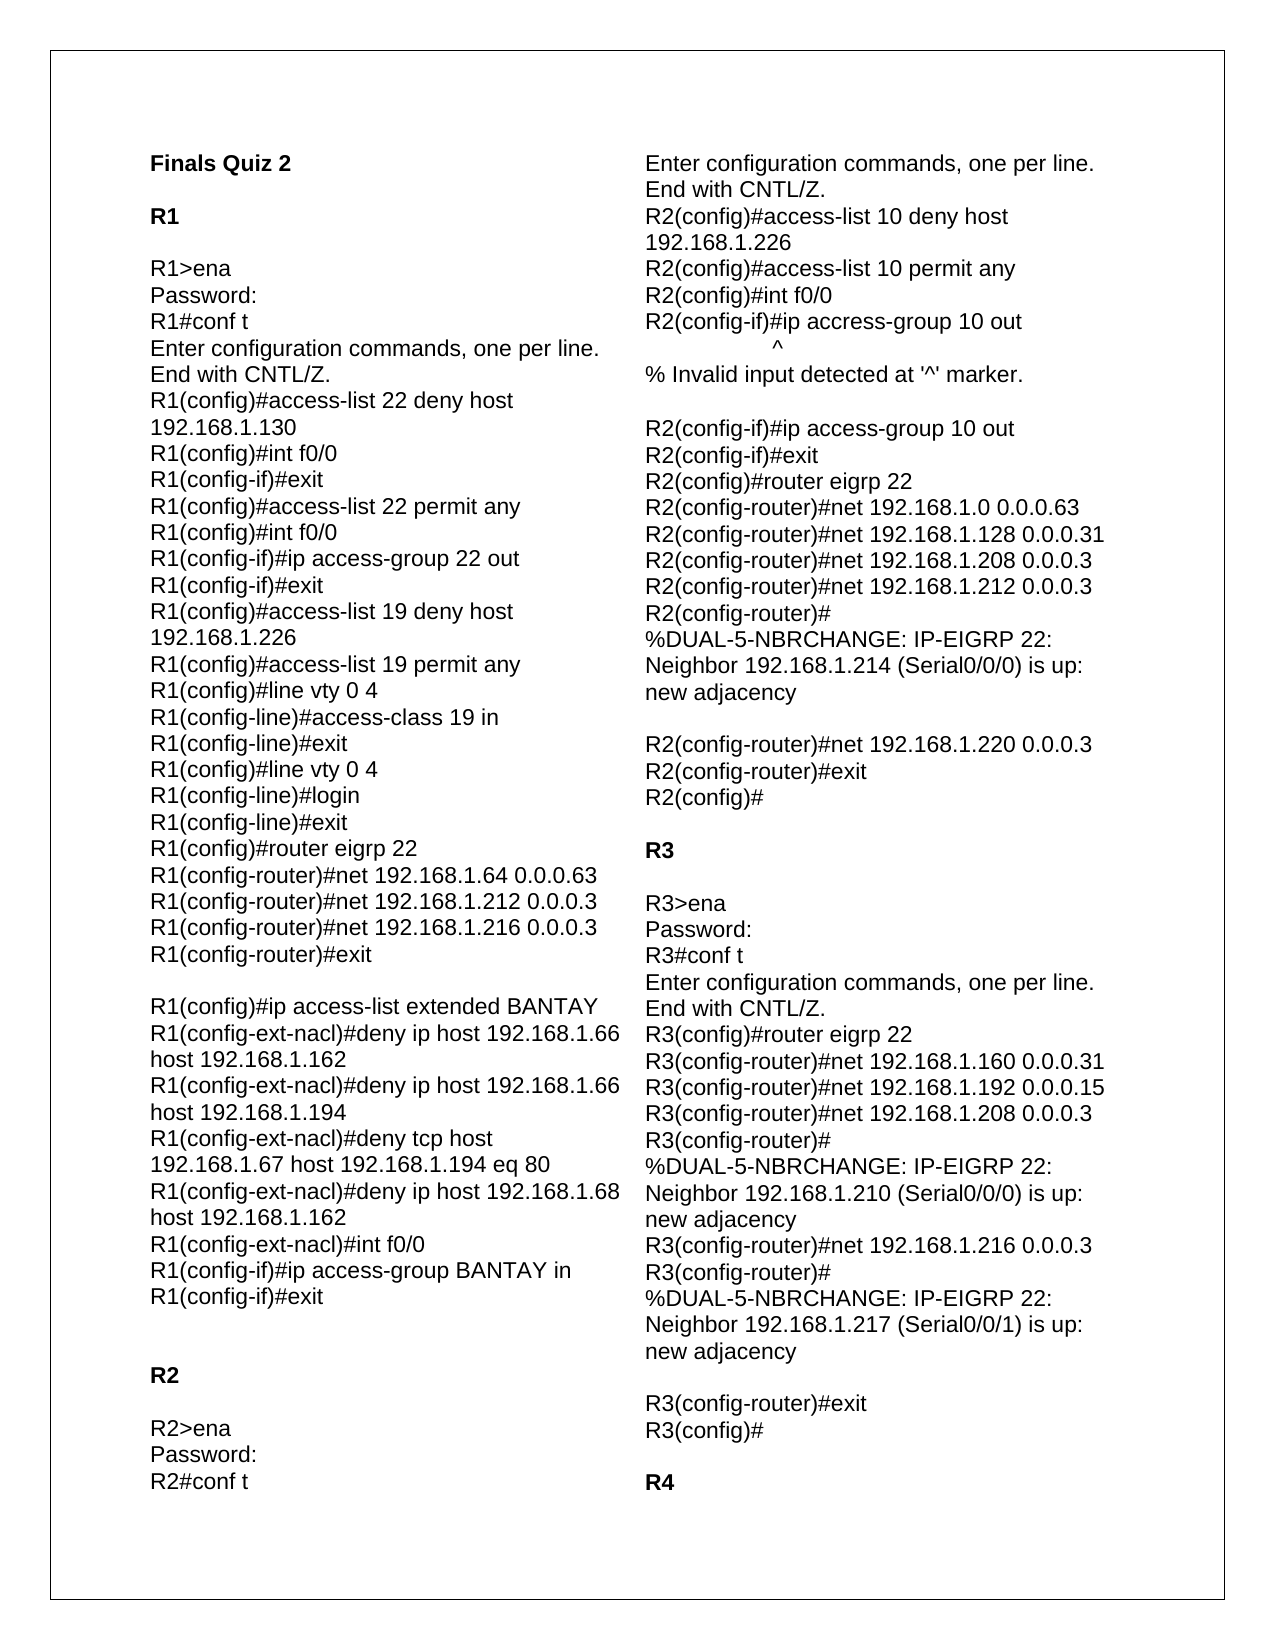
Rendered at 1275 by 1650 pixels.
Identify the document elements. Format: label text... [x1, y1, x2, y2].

text %DUAL-5-NBRCHANGE: IP-EIGRP 22: Neighbor 192.168.1.214 (Serial0/0/0) is up: new adjacency [645, 626, 1125, 705]
text R1(config-line)#login [150, 782, 630, 809]
text R1(config-if)#exit [150, 572, 630, 598]
text R3(config)# [645, 1417, 1125, 1443]
text R2(config-router)#net 192.168.1.220 0.0.0.3 [645, 731, 1125, 758]
text R2(config-router)#net 192.168.1.128 0.0.0.31 [645, 521, 1125, 547]
text R1(config-ext-nacl)#int f0/0 [150, 1231, 630, 1257]
text R2(config-router)#net 192.168.1.212 0.0.0.3 [645, 573, 1125, 600]
text R3(config-router)#net 192.168.1.208 0.0.0.3 [645, 1100, 1125, 1127]
text R1(config)#access-list 19 deny host 192.168.1.226 [150, 598, 630, 651]
text R2(config)#access-list 10 permit any [645, 255, 1125, 282]
text R1(config-line)#access-class 19 in [150, 703, 630, 730]
text R1(config-if)#ip access-group 22 out [150, 545, 630, 572]
text Enter configuration commands, one per line. End with CNTL/Z. [645, 969, 1125, 1021]
text R2(config-router)#exit [645, 758, 1125, 784]
text R3>ena [645, 889, 1125, 916]
text R1(config-line)#exit [150, 809, 630, 835]
text R2(config-router)#net 192.168.1.208 0.0.0.3 [645, 547, 1125, 573]
text R1(config-router)#net 192.168.1.64 0.0.0.63 [150, 862, 630, 888]
text R3(config-router)#exit [645, 1390, 1125, 1417]
text R1(config-if)#exit [150, 466, 630, 493]
text R2(config-if)#exit [645, 442, 1125, 468]
text R1#conf t [150, 308, 630, 334]
text Password: [150, 1441, 630, 1468]
text R1(config-router)#net 192.168.1.216 0.0.0.3 [150, 914, 630, 941]
text R2>ena [150, 1415, 630, 1441]
text R1(config-if)#ip access-group BANTAY in [150, 1257, 630, 1283]
text R1(config-router)#net 192.168.1.212 0.0.0.3 [150, 888, 630, 914]
text ^ [645, 334, 1125, 361]
text R3(config-router)# [645, 1258, 1125, 1285]
text %DUAL-5-NBRCHANGE: IP-EIGRP 22: Neighbor 192.168.1.217 (Serial0/0/1) is up: new adjacency [645, 1285, 1125, 1364]
text R2(config-router)# [645, 600, 1125, 626]
text R2 [150, 1362, 630, 1389]
text R1(config)#line vty 0 4 [150, 677, 630, 703]
text R3(config-router)#net 192.168.1.160 0.0.0.31 [645, 1048, 1125, 1074]
text R1(config)#router eigrp 22 [150, 835, 630, 862]
text R1(config)#ip access-list extended BANTAY [150, 993, 630, 1020]
text R3(config-router)#net 192.168.1.192 0.0.0.15 [645, 1074, 1125, 1100]
text R1(config)#int f0/0 [150, 519, 630, 545]
text R1(config)#access-list 22 deny host 192.168.1.130 [150, 387, 630, 440]
text R1(config-ext-nacl)#deny tcp host 192.168.1.67 host 192.168.1.194 eq 80 [150, 1125, 630, 1178]
text R1(config-ext-nacl)#deny ip host 192.168.1.66 host 192.168.1.194 [150, 1072, 630, 1125]
text R1(config-line)#exit [150, 730, 630, 756]
text R3(config)#router eigrp 22 [645, 1021, 1125, 1048]
text R1(config)#line vty 0 4 [150, 756, 630, 782]
text Enter configuration commands, one per line. End with CNTL/Z. [150, 334, 630, 387]
text R3(config-router)#net 192.168.1.216 0.0.0.3 [645, 1232, 1125, 1258]
text R2(config-if)#ip access-group 10 out [645, 415, 1125, 442]
text R1 [150, 203, 630, 229]
text R1(config-router)#exit [150, 941, 630, 967]
text R4 [645, 1469, 1125, 1496]
text Finals Quiz 2 [150, 150, 630, 176]
text %DUAL-5-NBRCHANGE: IP-EIGRP 22: Neighbor 192.168.1.210 (Serial0/0/0) is up: new adjacency [645, 1153, 1125, 1232]
text % Invalid input detected at '^' marker. [645, 361, 1125, 387]
text Password: [645, 916, 1125, 942]
text R2(config)#access-list 10 deny host 192.168.1.226 [645, 203, 1125, 255]
text R1(config-if)#exit [150, 1283, 630, 1309]
text R2(config-router)#net 192.168.1.0 0.0.0.63 [645, 494, 1125, 521]
text R3 [645, 837, 1125, 863]
text R1(config)#access-list 19 permit any [150, 651, 630, 677]
text R2(config)#router eigrp 22 [645, 468, 1125, 494]
text Enter configuration commands, one per line. End with CNTL/Z. [645, 150, 1125, 203]
text R3(config-router)# [645, 1127, 1125, 1153]
text R3#conf t [645, 942, 1125, 969]
text Password: [150, 282, 630, 308]
text R1>ena [150, 255, 630, 282]
text R1(config-ext-nacl)#deny ip host 192.168.1.66 host 192.168.1.162 [150, 1020, 630, 1072]
text R1(config)#int f0/0 [150, 440, 630, 466]
text R2(config-if)#ip accress-group 10 out [645, 308, 1125, 334]
text R2#conf t [150, 1468, 630, 1494]
text R1(config-ext-nacl)#deny ip host 192.168.1.68 host 192.168.1.162 [150, 1178, 630, 1231]
text R2(config)# [645, 784, 1125, 811]
text R2(config)#int f0/0 [645, 282, 1125, 308]
text R1(config)#access-list 22 permit any [150, 493, 630, 519]
